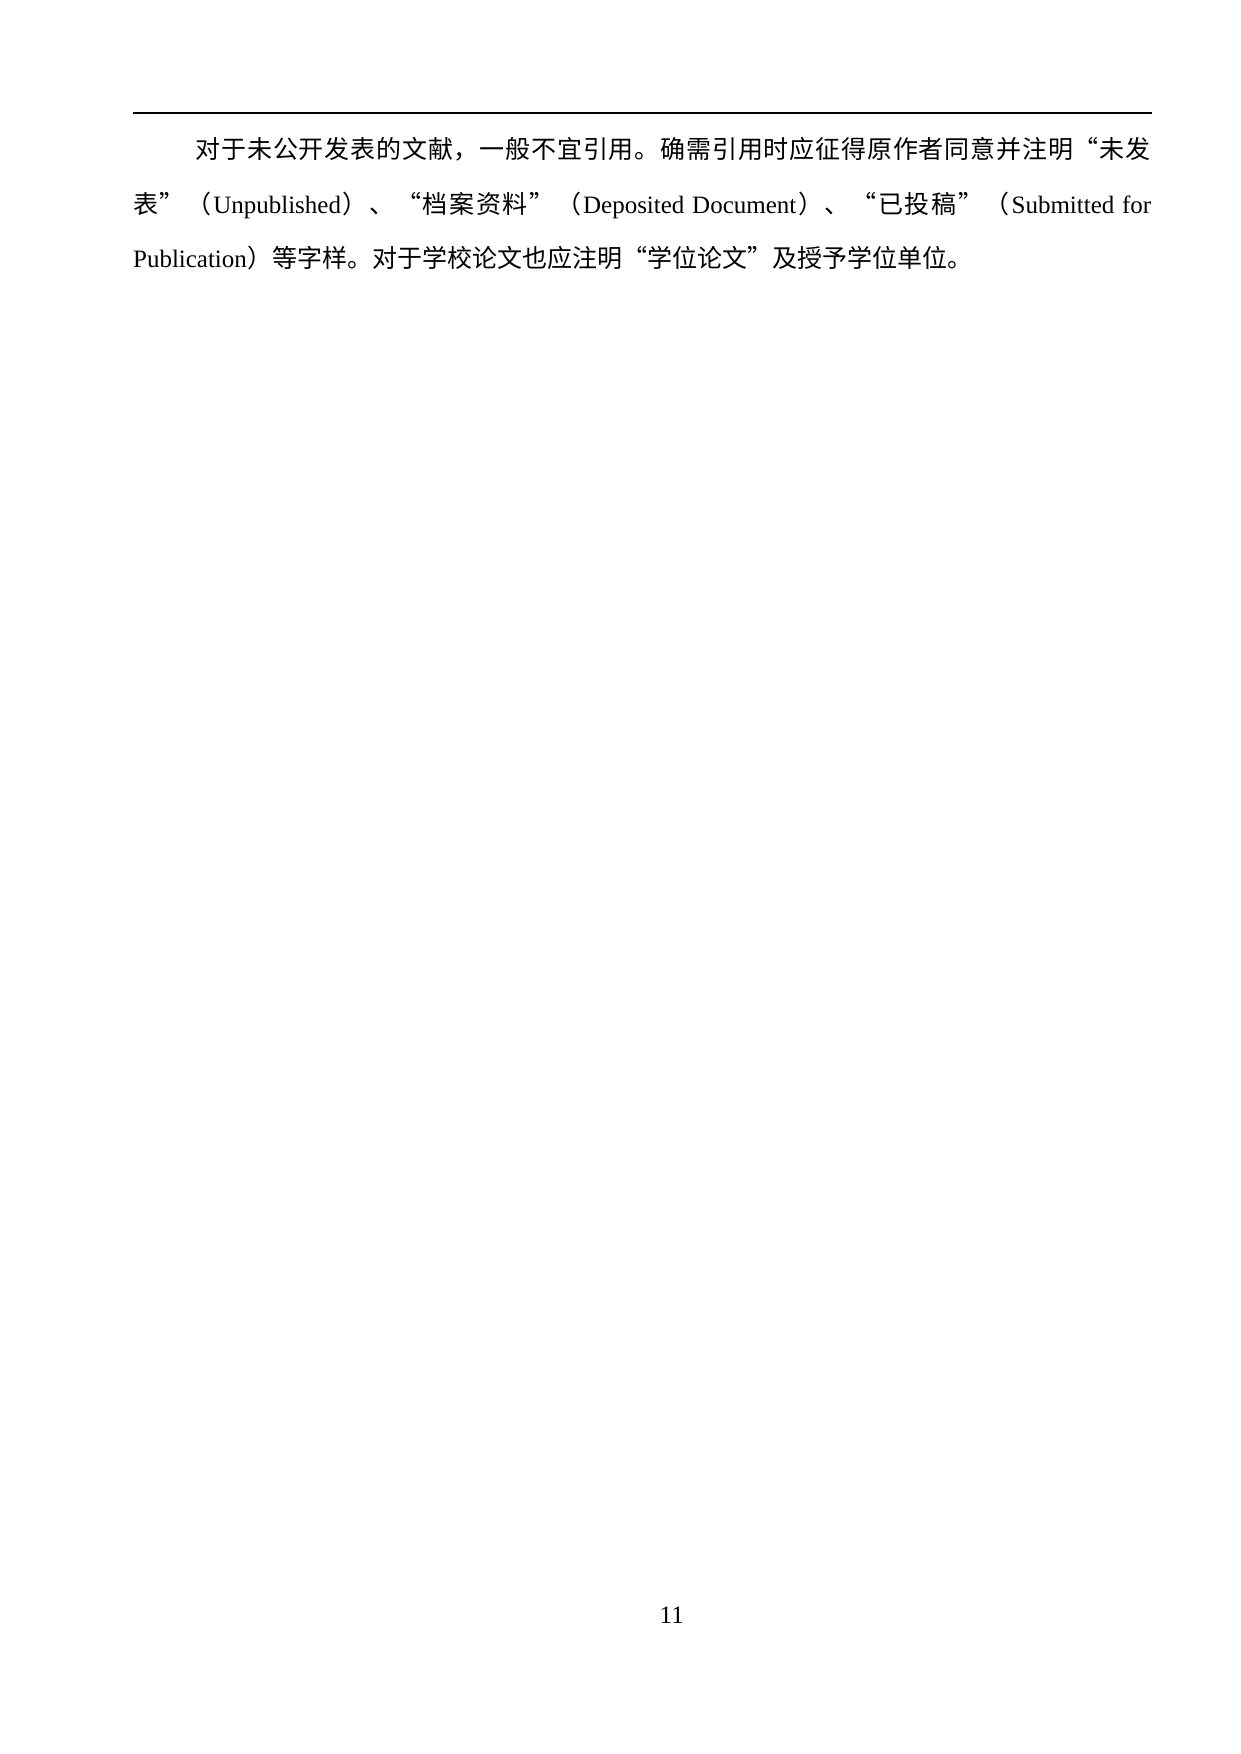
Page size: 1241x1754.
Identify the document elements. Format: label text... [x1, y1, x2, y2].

text 对于未公开发表的文献，一般不宜引用。确需引用时应征得原作者同意并注明“未发表”（Unpublished）、“档案资料”（Deposited Document）、“已投稿”（Submitted for Publication）等字样。对于学校论文也应注明“学位论文”及授予学位单位。 [133, 130, 1152, 275]
